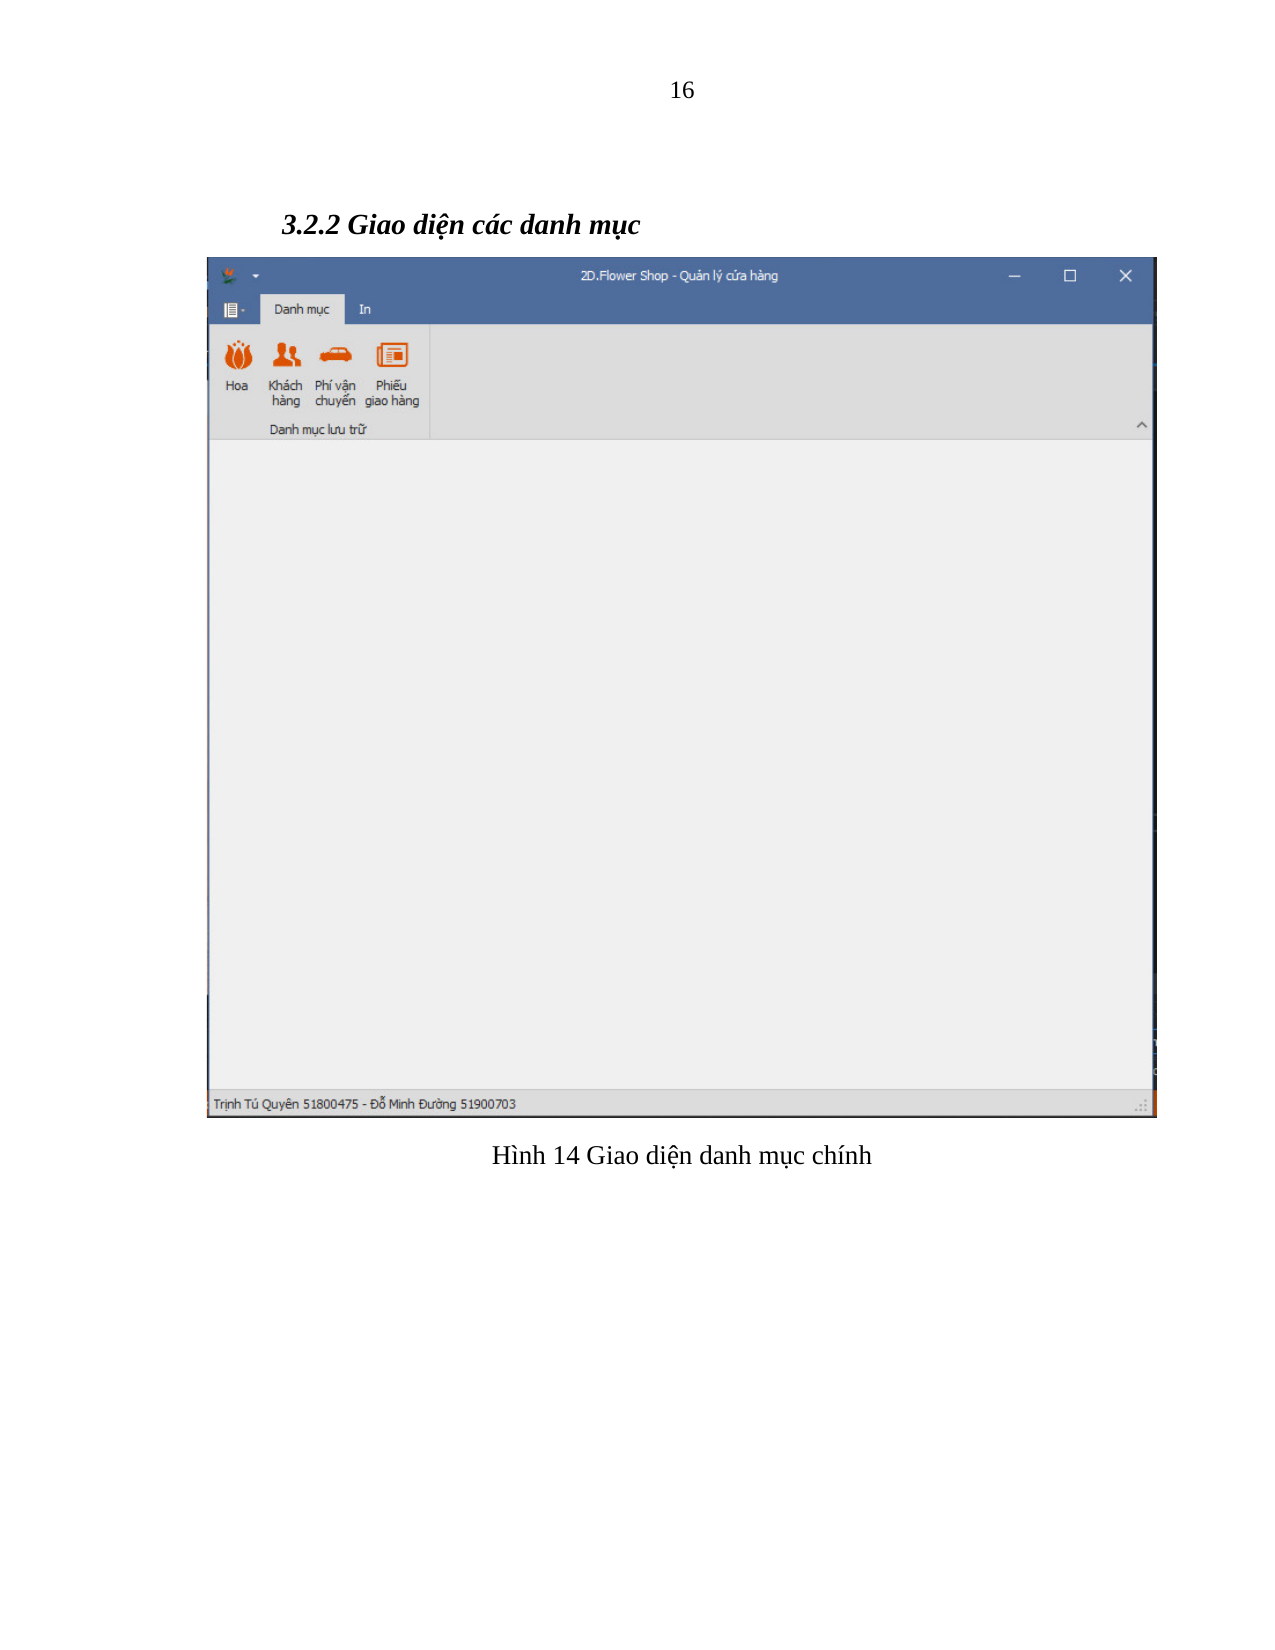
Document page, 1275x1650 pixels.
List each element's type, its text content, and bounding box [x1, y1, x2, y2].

picture [206, 257, 1157, 1118]
text Giao diện các danh mục [282, 207, 1157, 240]
